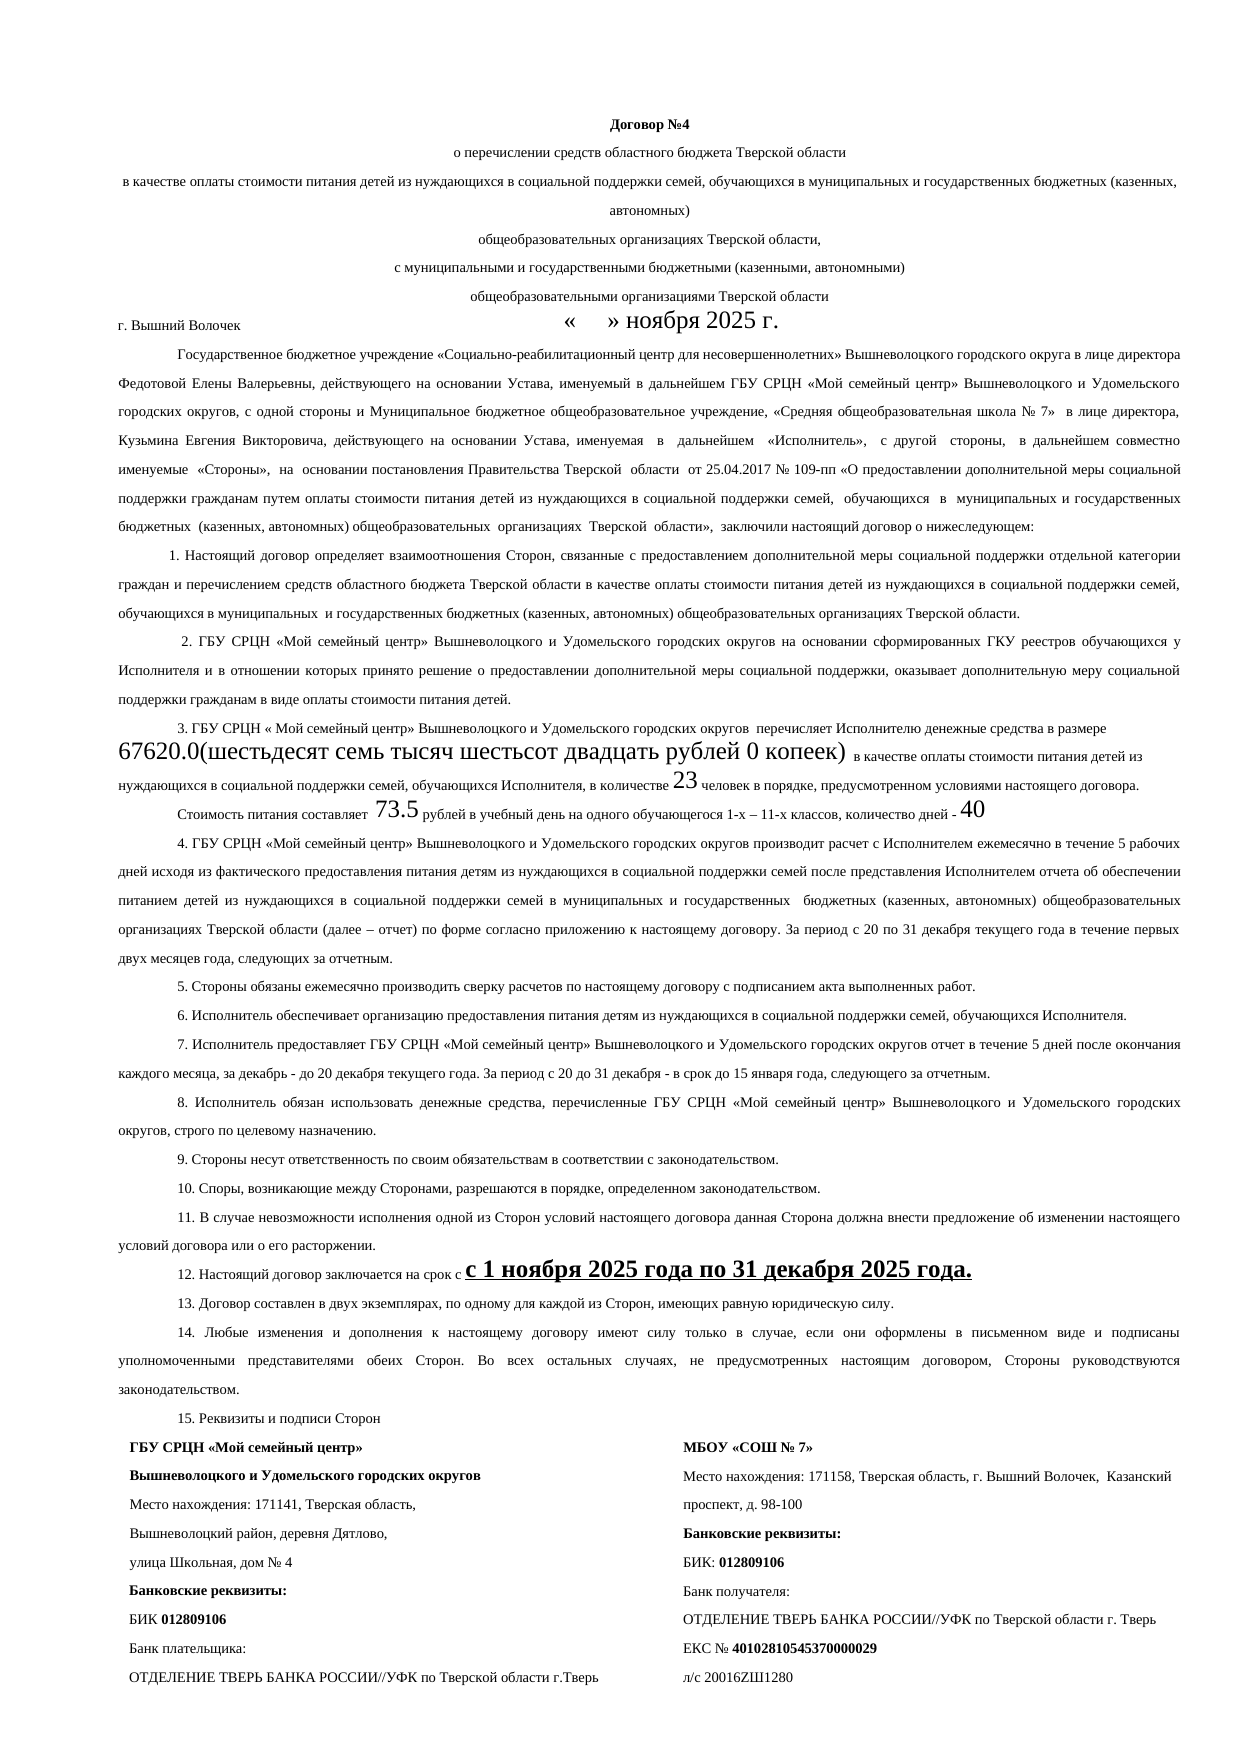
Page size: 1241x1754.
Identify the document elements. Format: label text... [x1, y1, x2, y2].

text 14. Любые изменения и дополнения к настоящему договору имеют силу только в случае, если они оформлены в письменном виде и подписаны уполномоченными представителями обеих Сторон. Во всех остальных случаях, не предусмотренных настоящим договором, Стороны руководствуются законодательством. [118, 1311, 1181, 1398]
text Стоимость питания составляет 73.5 рублей в учебный день на одного обучающегося 1-х – 11-х классов, количество дней - 40 [118, 794, 1181, 822]
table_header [118, 1426, 672, 1695]
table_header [672, 1426, 1226, 1695]
text 15. Реквизиты и подписи Сторон [118, 1398, 1181, 1426]
text 13. Договор составлен в двух экземплярах, по одному для каждой из Сторон, имеющих равную юридическую силу. [118, 1283, 1181, 1311]
text 4. ГБУ СРЦН «Мой семейный центр» Вышневолоцкого и Удомельского городских округов производит расчет с Исполнителем ежемесячно в течение 5 рабочих дней исходя из фактического предоставления питания детям из нуждающихся в социальной поддержки семей после представления Исполнителем отчета об обеспечении питанием детей из нуждающихся в социальной поддержки семей в муниципальных и государственных бюджетных (казенных, автономных) общеобразовательных организациях Тверской области (далее – отчет) по форме согласно приложению к настоящему договору. За период с 20 по 31 декабря текущего года в течение первых двух месяцев года, следующих за отчетным. [118, 822, 1181, 966]
text 1. Настоящий договор определяет взаимоотношения Сторон, связанные с предоставлением дополнительной меры социальной поддержки отдельной категории граждан и перечислением средств областного бюджета Тверской области в качестве оплаты стоимости питания детей из нуждающихся в социальной поддержки семей, обучающихся в муниципальных и государственных бюджетных (казенных, автономных) общеобразовательных организациях Тверской области. [118, 535, 1181, 621]
text общеобразовательными организациями Тверской области [118, 276, 1181, 305]
text в качестве оплаты стоимости питания детей из нуждающихся в социальной поддержки семей, обучающихся в муниципальных и государственных бюджетных (казенных, автономных) [118, 161, 1181, 218]
text 10. Споры, возникающие между Сторонами, разрешаются в порядке, определенном законодательством. [118, 1168, 1181, 1196]
text 6. Исполнитель обеспечивает организацию предоставления питания детям из нуждающихся в социальной поддержки семей, обучающихся Исполнителя. [118, 995, 1181, 1024]
text 12. Настоящий договор заключается на срок с с 1 ноября 2025 года по 31 декабря 2025 года. [118, 1254, 1181, 1283]
text 9. Стороны несут ответственность по своим обязательствам в соответствии с законодательством. [118, 1139, 1181, 1168]
text 5. Стороны обязаны ежемесячно производить сверку расчетов по настоящему договору с подписанием акта выполненных работ. [118, 966, 1181, 995]
text 3. ГБУ СРЦН « Мой семейный центр» Вышневолоцкого и Удомельского городских округов перечисляет Исполнителю денежные средства в размере 67620.0(шестьдесят семь тысяч шестьсот двадцать рублей 0 копеек) в качестве оплаты стоимости питания детей из нуждающихся в социальной поддержки семей, обучающихся Исполнителя, в количестве 23 человек в порядке, предусмотренном условиями настоящего договора. [118, 707, 1181, 794]
text Договор №4 [118, 103, 1181, 132]
text г. Вышний Волочек « » ноября 2025 г. [118, 305, 1181, 334]
text 2. ГБУ СРЦН «Мой семейный центр» Вышневолоцкого и Удомельского городских округов на основании сформированных ГКУ реестров обучающихся у Исполнителя и в отношении которых принято решение о предоставлении дополнительной меры социальной поддержки, оказывает дополнительную меру социальной поддержки гражданам в виде оплаты стоимости питания детей. [118, 621, 1181, 707]
text 7. Исполнитель предоставляет ГБУ СРЦН «Мой семейный центр» Вышневолоцкого и Удомельского городских округов отчет в течение 5 дней после окончания каждого месяца, за декабрь - до 20 декабря текущего года. За период с 20 до 31 декабря - в срок до 15 января года, следующего за отчетным. [118, 1024, 1181, 1081]
text 11. В случае невозможности исполнения одной из Сторон условий настоящего договора данная Сторона должна внести предложение об изменении настоящего условий договора или о его расторжении. [118, 1196, 1181, 1254]
text с муниципальными и государственными бюджетными (казенными, автономными) [118, 247, 1181, 276]
text Государственное бюджетное учреждение «Социально-реабилитационный центр для несовершеннолетних» Вышневолоцкого городского округа в лице директора Федотовой Елены Валерьевны, действующего на основании Устава, именуемый в дальнейшем ГБУ СРЦН «Мой семейный центр» Вышневолоцкого и Удомельского городских округов, с одной стороны и Муниципальное бюджетное общеобразовательное учреждение, «Средняя общеобразовательная школа № 7» в лице директора, Кузьмина Евгения Викторовича, действующего на основании Устава, именуемая в дальнейшем «Исполнитель», с другой стороны, в дальнейшем совместно именуемые «Стороны», на основании постановления Правительства Тверской области от 25.04.2017 № 109-пп «О предоставлении дополнительной меры социальной поддержки гражданам путем оплаты стоимости питания детей из нуждающихся в социальной поддержки семей, обучающихся в муниципальных и государственных бюджетных (казенных, автономных) общеобразовательных организациях Тверской области», заключили настоящий договор о нижеследующем: [118, 334, 1181, 535]
text 8. Исполнитель обязан использовать денежные средства, перечисленные ГБУ СРЦН «Мой семейный центр» Вышневолоцкого и Удомельского городских округов, строго по целевому назначению. [118, 1081, 1181, 1139]
text общеобразовательных организациях Тверской области, [118, 218, 1181, 247]
text о перечислении средств областного бюджета Тверской области [118, 132, 1181, 161]
